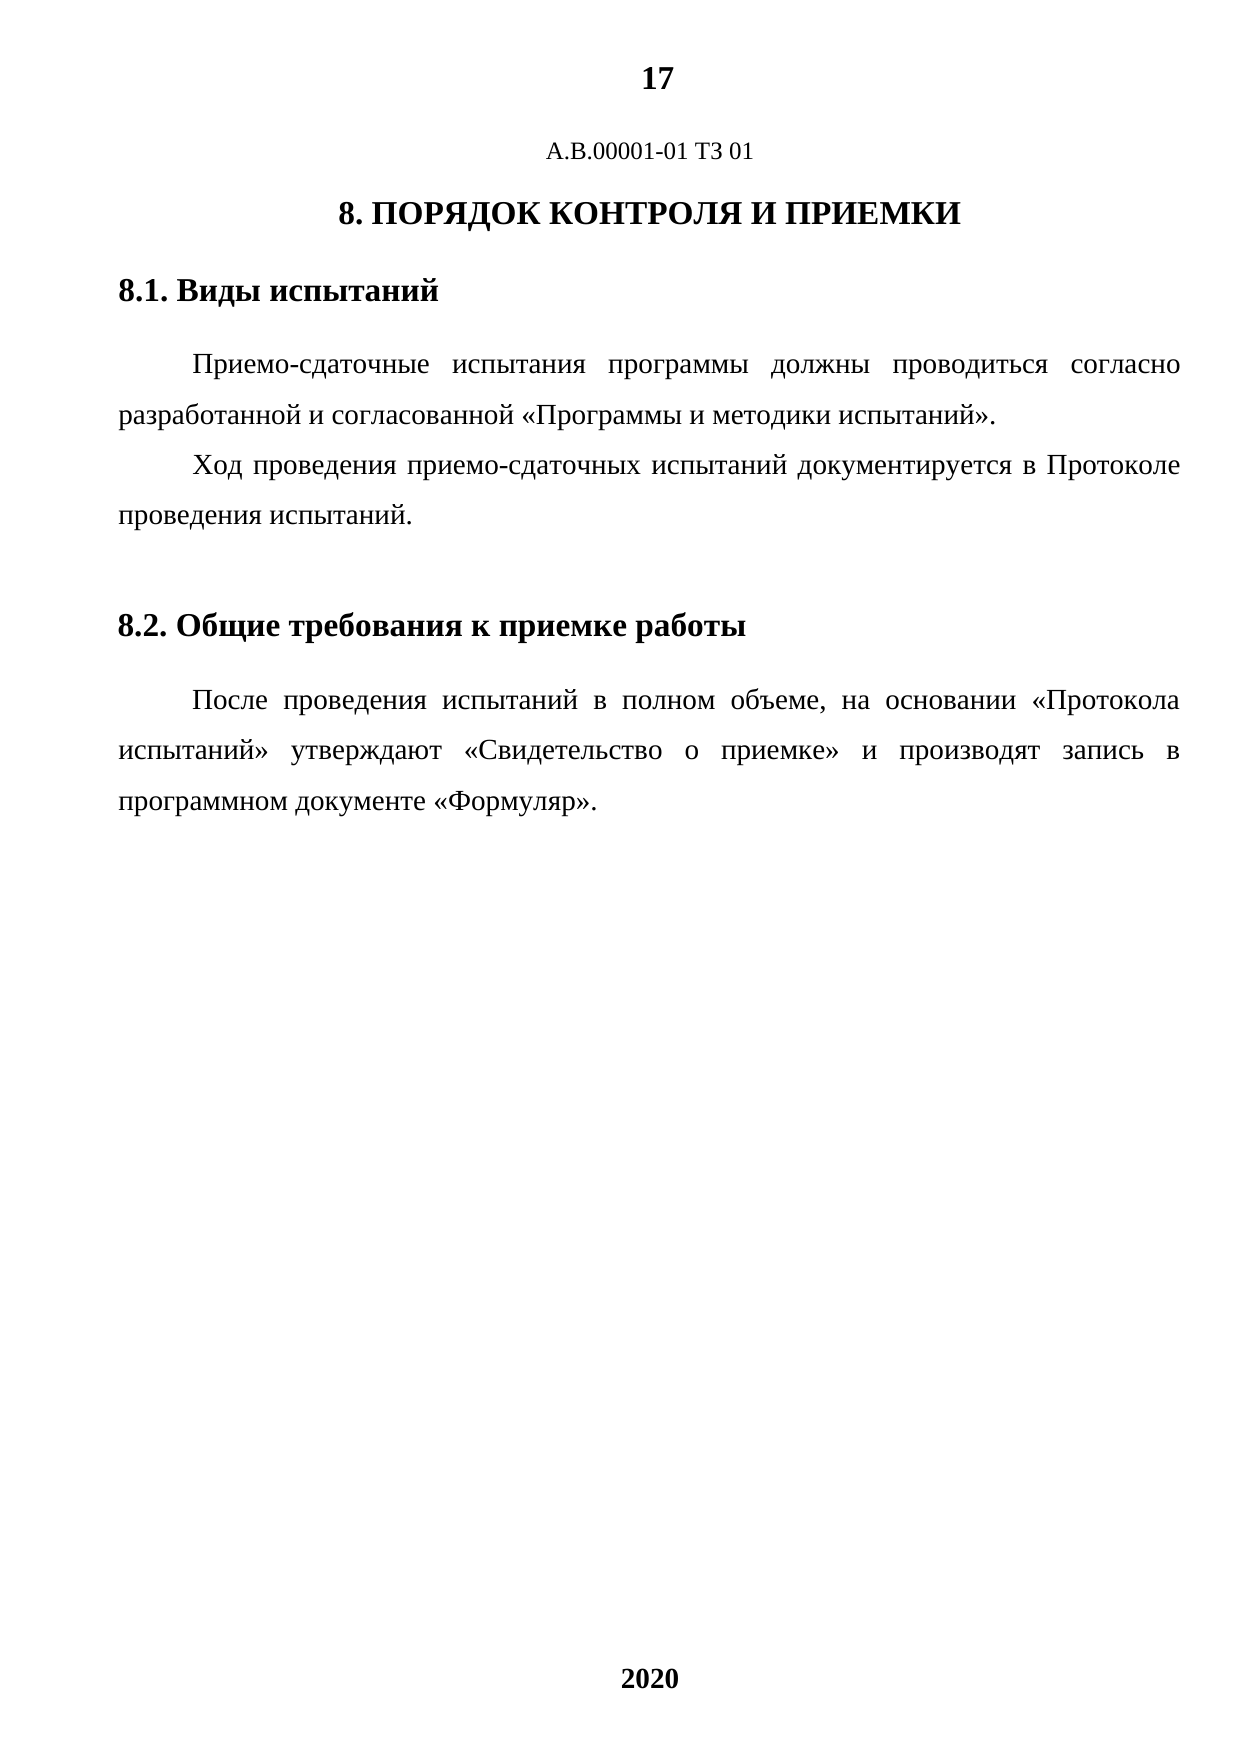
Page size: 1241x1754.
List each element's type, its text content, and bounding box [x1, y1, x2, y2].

text Ход проведения приемо-сдаточных испытаний документируется в Протоколе проведения испытаний. [118, 447, 1181, 531]
subtitle Порядок контроля и приемки [118, 193, 1181, 232]
text После проведения испытаний в полном объеме, на основании «Протокола испытаний» утверждают «Свидетельство о приемке» и производят запись в программном документе «Формуляр». [118, 682, 1181, 816]
subtitle Виды испытаний [118, 270, 1181, 308]
subtitle Общие требования к приемке работы [117, 605, 1181, 644]
text Приемо-сдаточные испытания программы должны проводиться согласно разработанной и согласованной «Программы и методики испытаний». [118, 347, 1181, 430]
